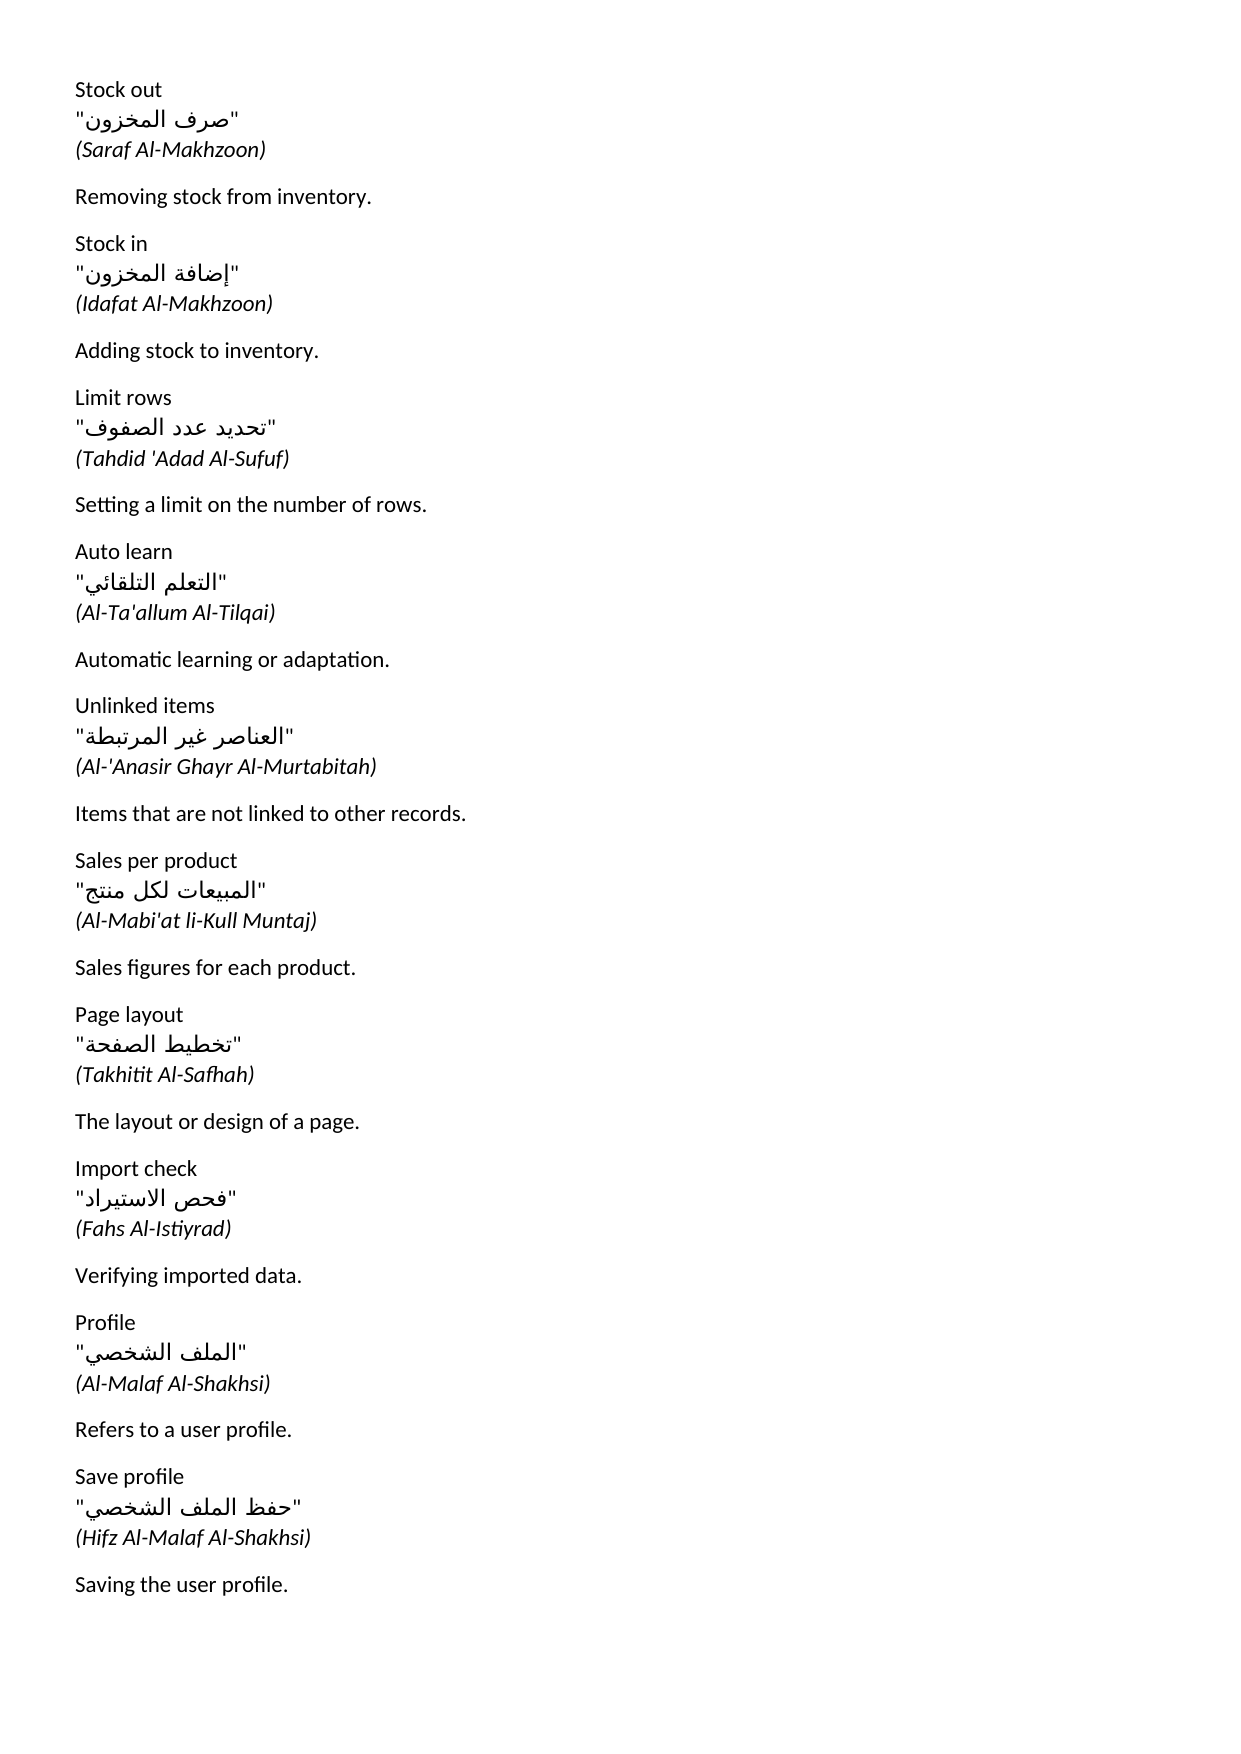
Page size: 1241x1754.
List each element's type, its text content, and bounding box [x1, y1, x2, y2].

text Limit rows "تحديد عدد الصفوف" (Tahdid 'Adad Al-Sufuf) [75, 383, 1165, 472]
text Adding stock to inventory. [75, 336, 1165, 364]
text Page layout "تخطيط الصفحة" (Takhitit Al-Safhah) [75, 1000, 1165, 1088]
text Save profile "حفظ الملف الشخصي" (Hifz Al-Malaf Al-Shakhsi) [75, 1462, 1165, 1551]
text The layout or design of a page. [75, 1107, 1165, 1135]
text Stock in "إضافة المخزون" (Idafat Al-Makhzoon) [75, 229, 1165, 318]
text Automatic learning or adaptation. [75, 645, 1165, 673]
text Saving the user profile. [75, 1570, 1165, 1598]
text Items that are not linked to other records. [75, 799, 1165, 827]
text Setting a limit on the number of rows. [75, 491, 1165, 519]
text Sales figures for each product. [75, 953, 1165, 981]
text Sales per product "المبيعات لكل منتج" (Al-Mabi'at li-Kull Muntaj) [75, 846, 1165, 934]
text Verifying imported data. [75, 1261, 1165, 1289]
text Unlinked items "العناصر غير المرتبطة" (Al-'Anasir Ghayr Al-Murtabitah) [75, 692, 1165, 780]
text Import check "فحص الاستيراد" (Fahs Al-Istiyrad) [75, 1154, 1165, 1243]
text Removing stock from inventory. [75, 182, 1165, 210]
text Stock out "صرف المخزون" (Saraf Al-Makhzoon) [75, 75, 1165, 163]
text Refers to a user profile. [75, 1416, 1165, 1444]
text Profile "الملف الشخصي" (Al-Malaf Al-Shakhsi) [75, 1308, 1165, 1397]
text Auto learn "التعلم التلقائي" (Al-Ta'allum Al-Tilqai) [75, 537, 1165, 626]
